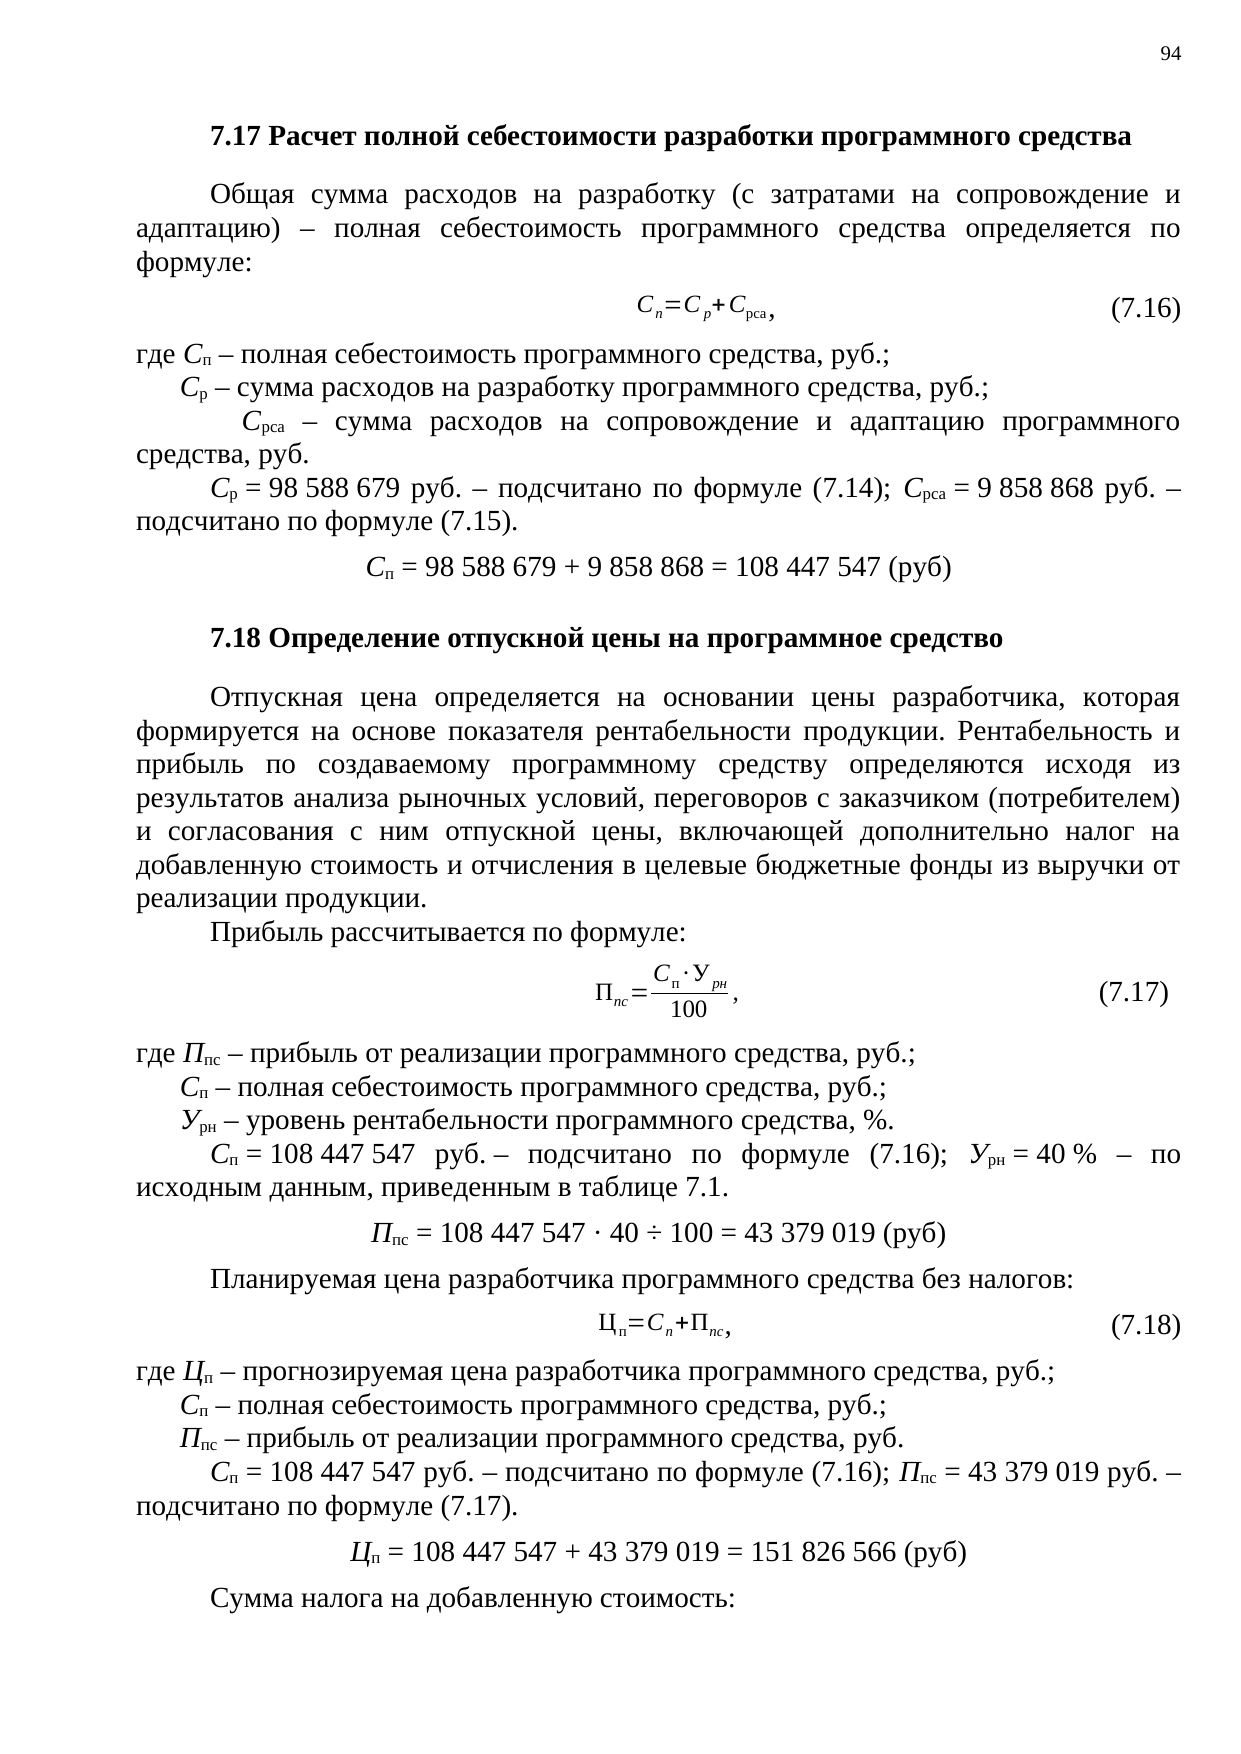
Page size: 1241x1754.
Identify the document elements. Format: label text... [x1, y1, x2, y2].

table_header (7.17) [800, 948, 1180, 1035]
text Ппс – прибыль от реализации программного средства, руб. [136, 1421, 1181, 1454]
subtitle Расчет полной себестоимости разработки программного средства [136, 118, 1181, 152]
text Отпускная цена определяется на основании цены разработчика, которая формируется на основе показателя рентабельности продукции. Рентабельность и прибыль по создаваемому программному средству определяются исходя из результатов анализа рыночных условий, переговоров с заказчиком (потребителем) и согласования с ним отпускной цены, включающей дополнительно налог на добавленную стоимость и отчисления в целевые бюджетные фонды из выручки от реализации продукции. [136, 679, 1181, 914]
text Сп = 108 447 547 руб. – подсчитано по формуле (7.16); Урн = 40 % – по исходным данным, приведенным в таблице 7.1. [136, 1136, 1181, 1203]
text , (7.16) [136, 290, 1181, 323]
text Сп = 108 447 547 руб. – подсчитано по формуле (7.16); Ппс = 43 379 019 руб. – подсчитано по формуле (7.17). [136, 1454, 1181, 1521]
text Срса – сумма расходов на сопровождение и адаптацию программного средства, руб. [136, 403, 1181, 470]
text Общая сумма расходов на разработку (с затратами на сопровождение и адаптацию) – полная себестоимость программного средства определяется по формуле: [136, 177, 1181, 277]
text Сп = 98 588 679 + 9 858 868 = 108 447 547 (руб) [136, 549, 1181, 583]
text , (7.18) [136, 1307, 1181, 1341]
table_header [534, 948, 800, 1035]
text Ппс = 108 447 547 · 40 ÷ 100 = 43 379 019 (руб) [136, 1215, 1181, 1249]
text Сумма налога на добавленную стоимость: [136, 1580, 1181, 1613]
text Сп – полная себестоимость программного средства, руб.; [136, 1069, 1181, 1102]
text где Цп – прогнозируемая цена разработчика программного средства, руб.; [136, 1353, 1181, 1387]
text Планируемая цена разработчика программного средства без налогов: [136, 1261, 1181, 1295]
text Урн – уровень рентабельности программного средства, %. [136, 1102, 1181, 1136]
text где Ппс – прибыль от реализации программного средства, руб.; [136, 1035, 1181, 1069]
text Сп – полная себестоимость программного средства, руб.; [136, 1387, 1181, 1421]
text где Сп – полная себестоимость программного средства, руб.; [136, 336, 1181, 369]
text Цп = 108 447 547 + 43 379 019 = 151 826 566 (руб) [136, 1534, 1181, 1567]
text Прибыль рассчитывается по формуле: [136, 914, 1181, 947]
text Ср – сумма расходов на разработку программного средства, руб.; [136, 369, 1181, 403]
subtitle Определение отпускной цены на программное средство [136, 621, 1181, 654]
text Ср = 98 588 679 руб. – подсчитано по формуле (7.14); Срса = 9 858 868 руб. – подсчитано по формуле (7.15). [136, 470, 1181, 537]
